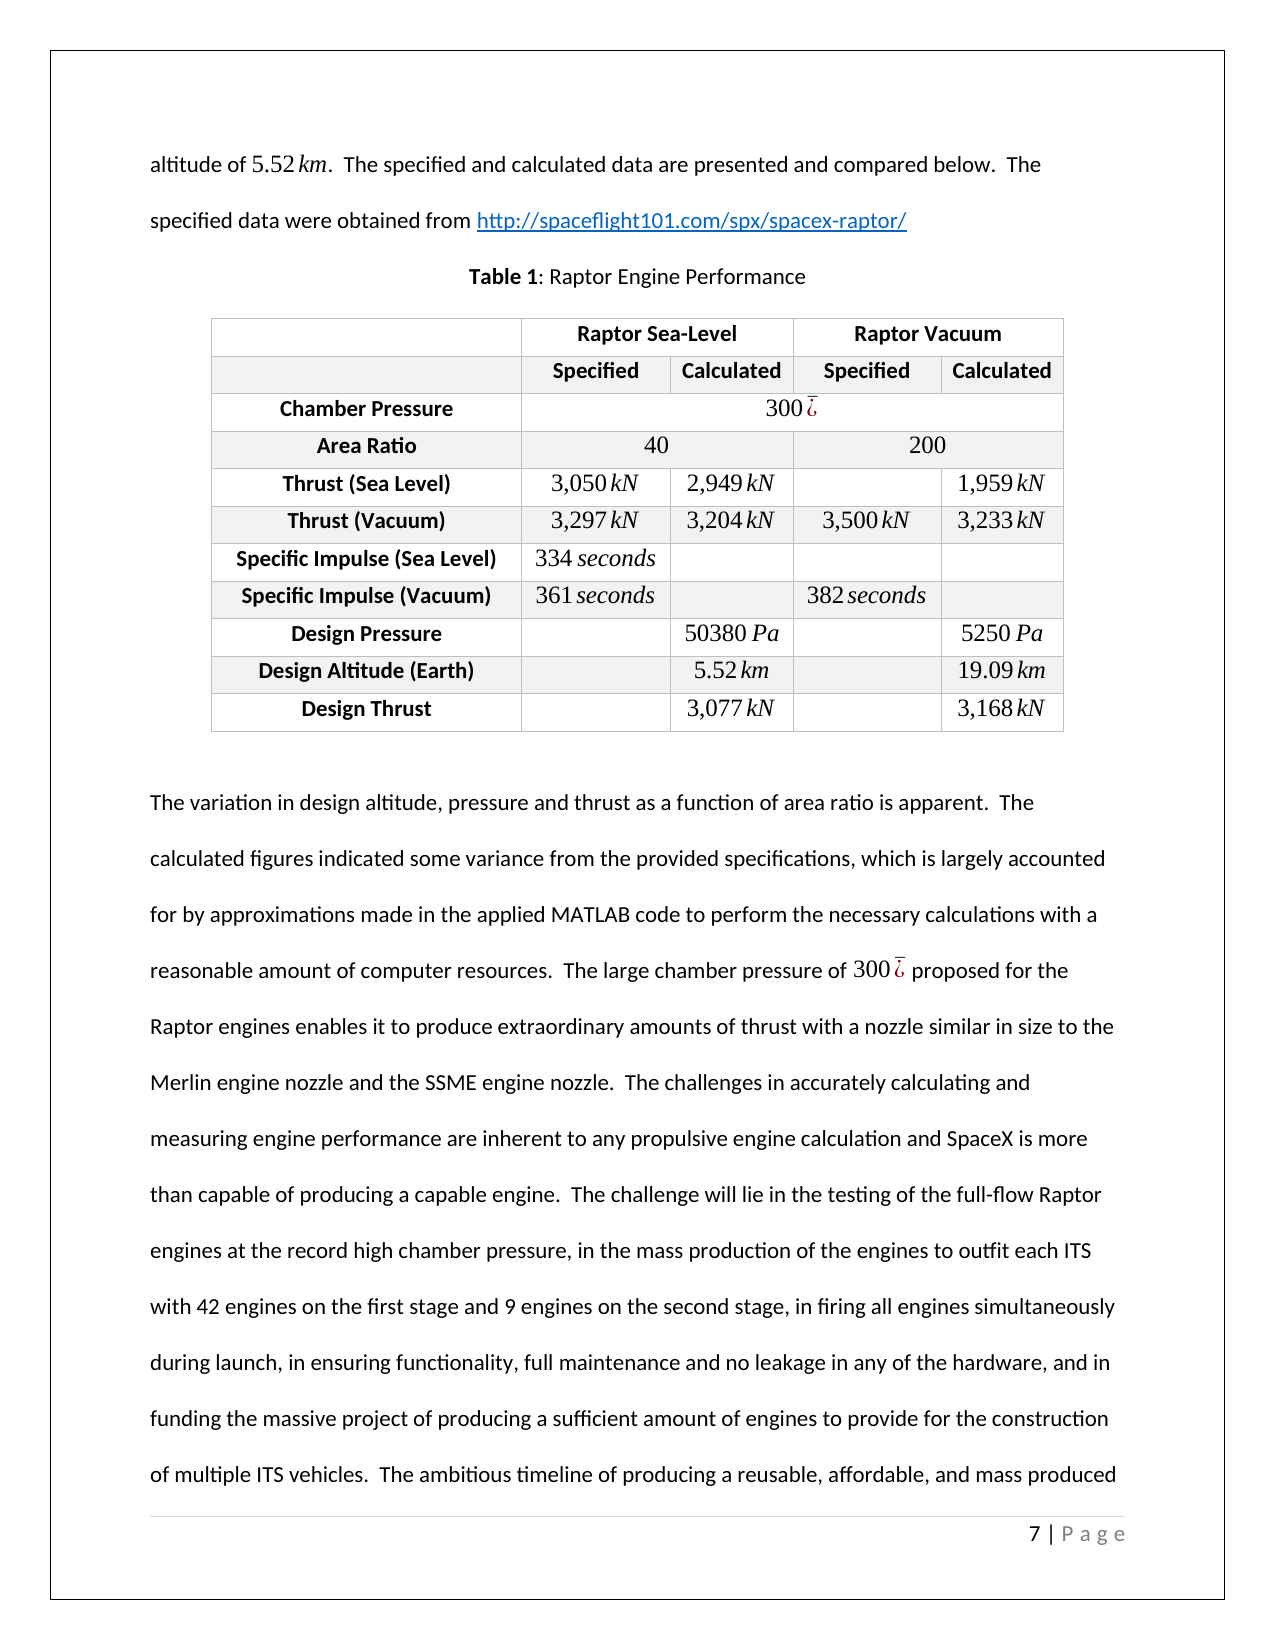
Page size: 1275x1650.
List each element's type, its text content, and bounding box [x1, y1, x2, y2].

table_cell [794, 619, 941, 656]
table_cell [671, 582, 793, 618]
table_cell [794, 544, 941, 581]
table_cell Design Altitude (Earth) [212, 657, 521, 693]
table_cell [671, 619, 793, 656]
table_cell Design Pressure [212, 619, 521, 656]
table_cell [942, 694, 1063, 731]
table_cell [794, 657, 941, 693]
table_cell [942, 619, 1063, 656]
table_cell [794, 432, 1063, 468]
table_cell Area Ratio [212, 432, 521, 468]
table_cell [671, 657, 793, 693]
table_cell [942, 657, 1063, 693]
table_cell [522, 619, 670, 656]
table_cell [522, 694, 670, 731]
table_cell [942, 507, 1063, 543]
table_cell [522, 657, 670, 693]
table_cell [671, 507, 793, 543]
table_cell [794, 582, 941, 618]
table_cell [671, 469, 793, 506]
table_header Raptor Vacuum [794, 319, 1063, 356]
table_cell [671, 544, 793, 581]
table_cell [522, 394, 1063, 431]
table_cell Calculated [671, 357, 793, 393]
table_cell Thrust (Vacuum) [212, 507, 521, 543]
table_cell Chamber Pressure [212, 394, 521, 431]
table_cell Design Thrust [212, 694, 521, 731]
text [150, 150, 1125, 234]
table_cell [942, 469, 1063, 506]
table_header [212, 319, 521, 356]
table_cell Calculated [942, 357, 1063, 393]
table_cell Specific Impulse (Vacuum) [212, 582, 521, 618]
table_cell Specified [794, 357, 941, 393]
table_cell Specified [522, 357, 670, 393]
table_cell [794, 469, 941, 506]
table_cell Specific Impulse (Sea Level) [212, 544, 521, 581]
text Table 1: Raptor Engine Performance [150, 262, 1125, 290]
table_cell [942, 582, 1063, 618]
table_cell [671, 694, 793, 731]
table_cell Thrust (Sea Level) [212, 469, 521, 506]
table_cell [522, 507, 670, 543]
table_cell [212, 357, 521, 393]
table_cell [522, 544, 670, 581]
table_cell [942, 544, 1063, 581]
table_cell [522, 432, 793, 468]
table_cell [522, 582, 670, 618]
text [150, 788, 1125, 1488]
table_cell [794, 694, 941, 731]
table_cell [522, 469, 670, 506]
table_cell [794, 507, 941, 543]
table_header Raptor Sea-Level [522, 319, 793, 356]
